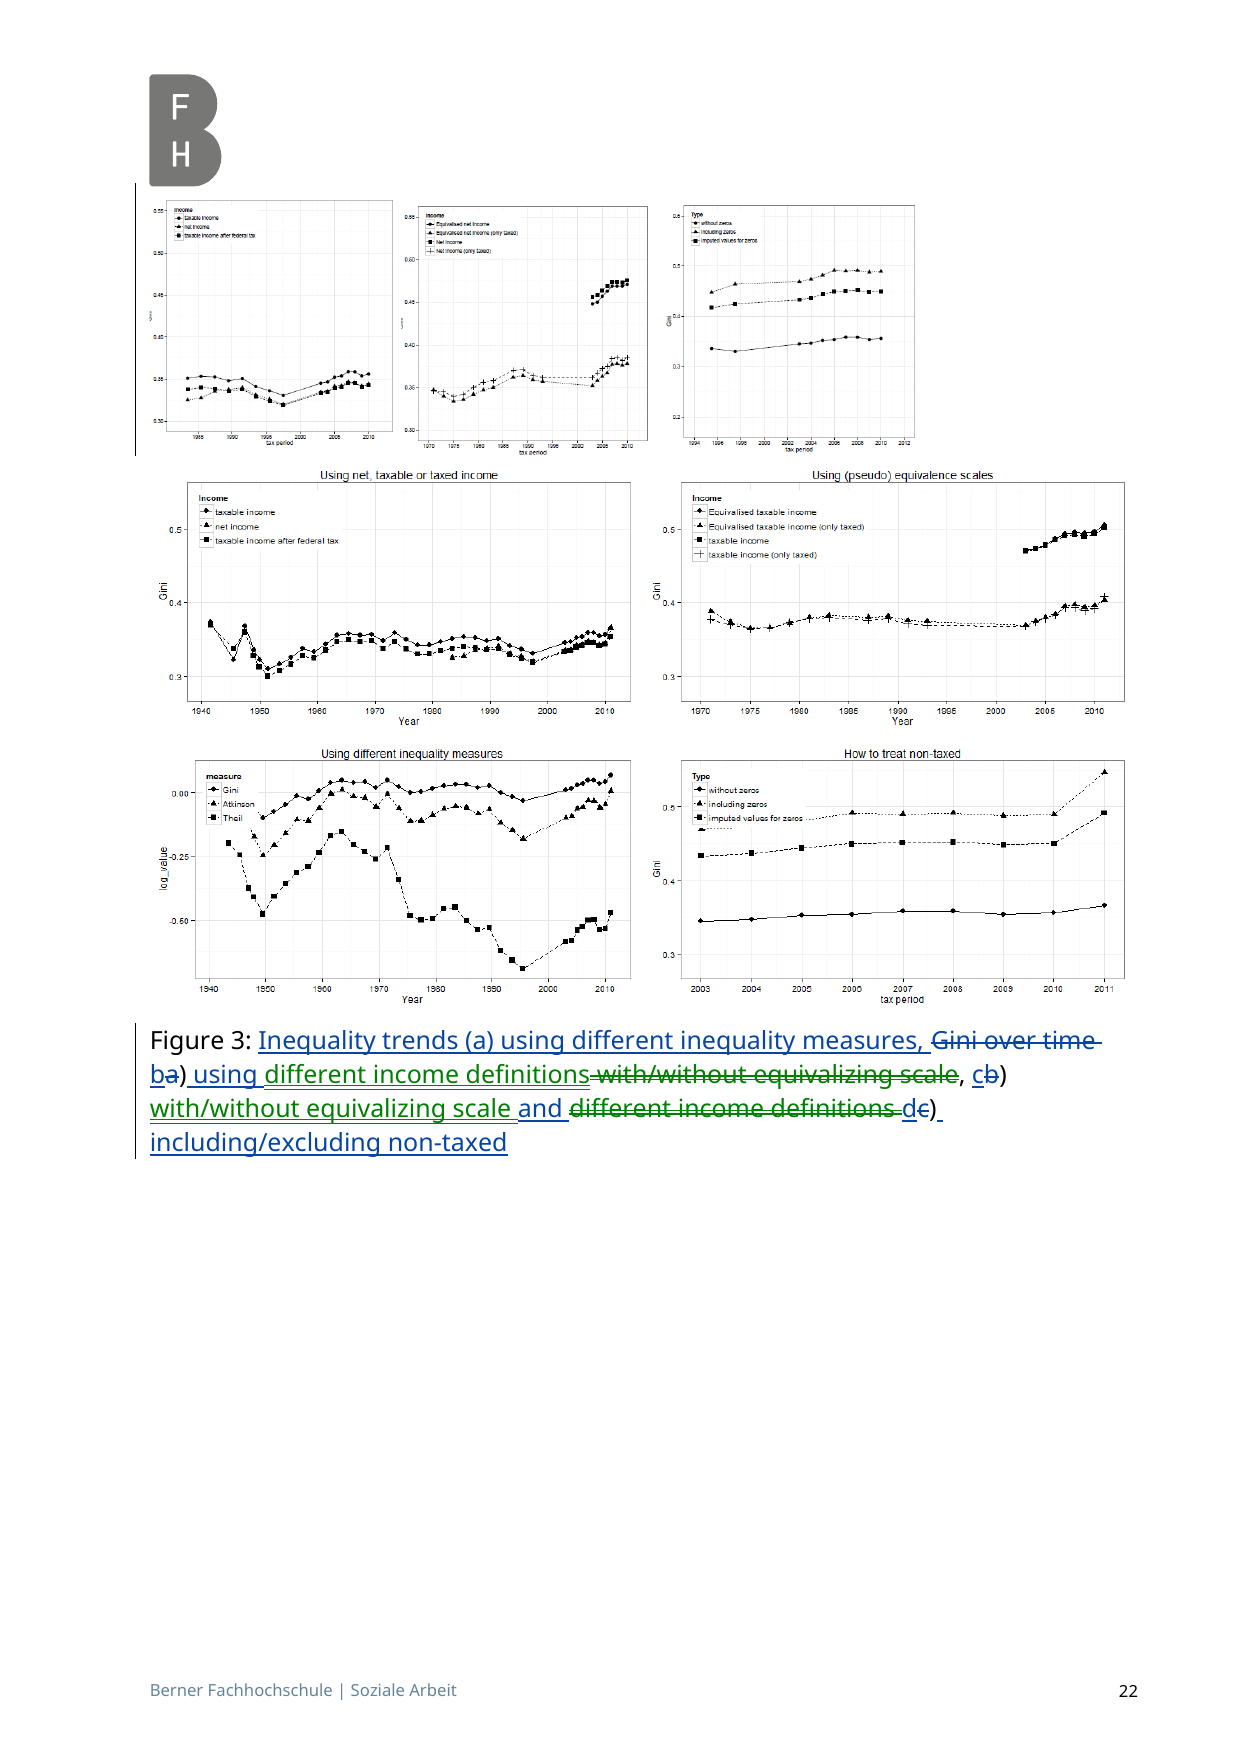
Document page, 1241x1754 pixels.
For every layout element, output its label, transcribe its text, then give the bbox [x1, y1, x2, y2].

text Figure 3: ), ) ) [149, 1023, 1136, 1159]
picture [149, 455, 1136, 1011]
